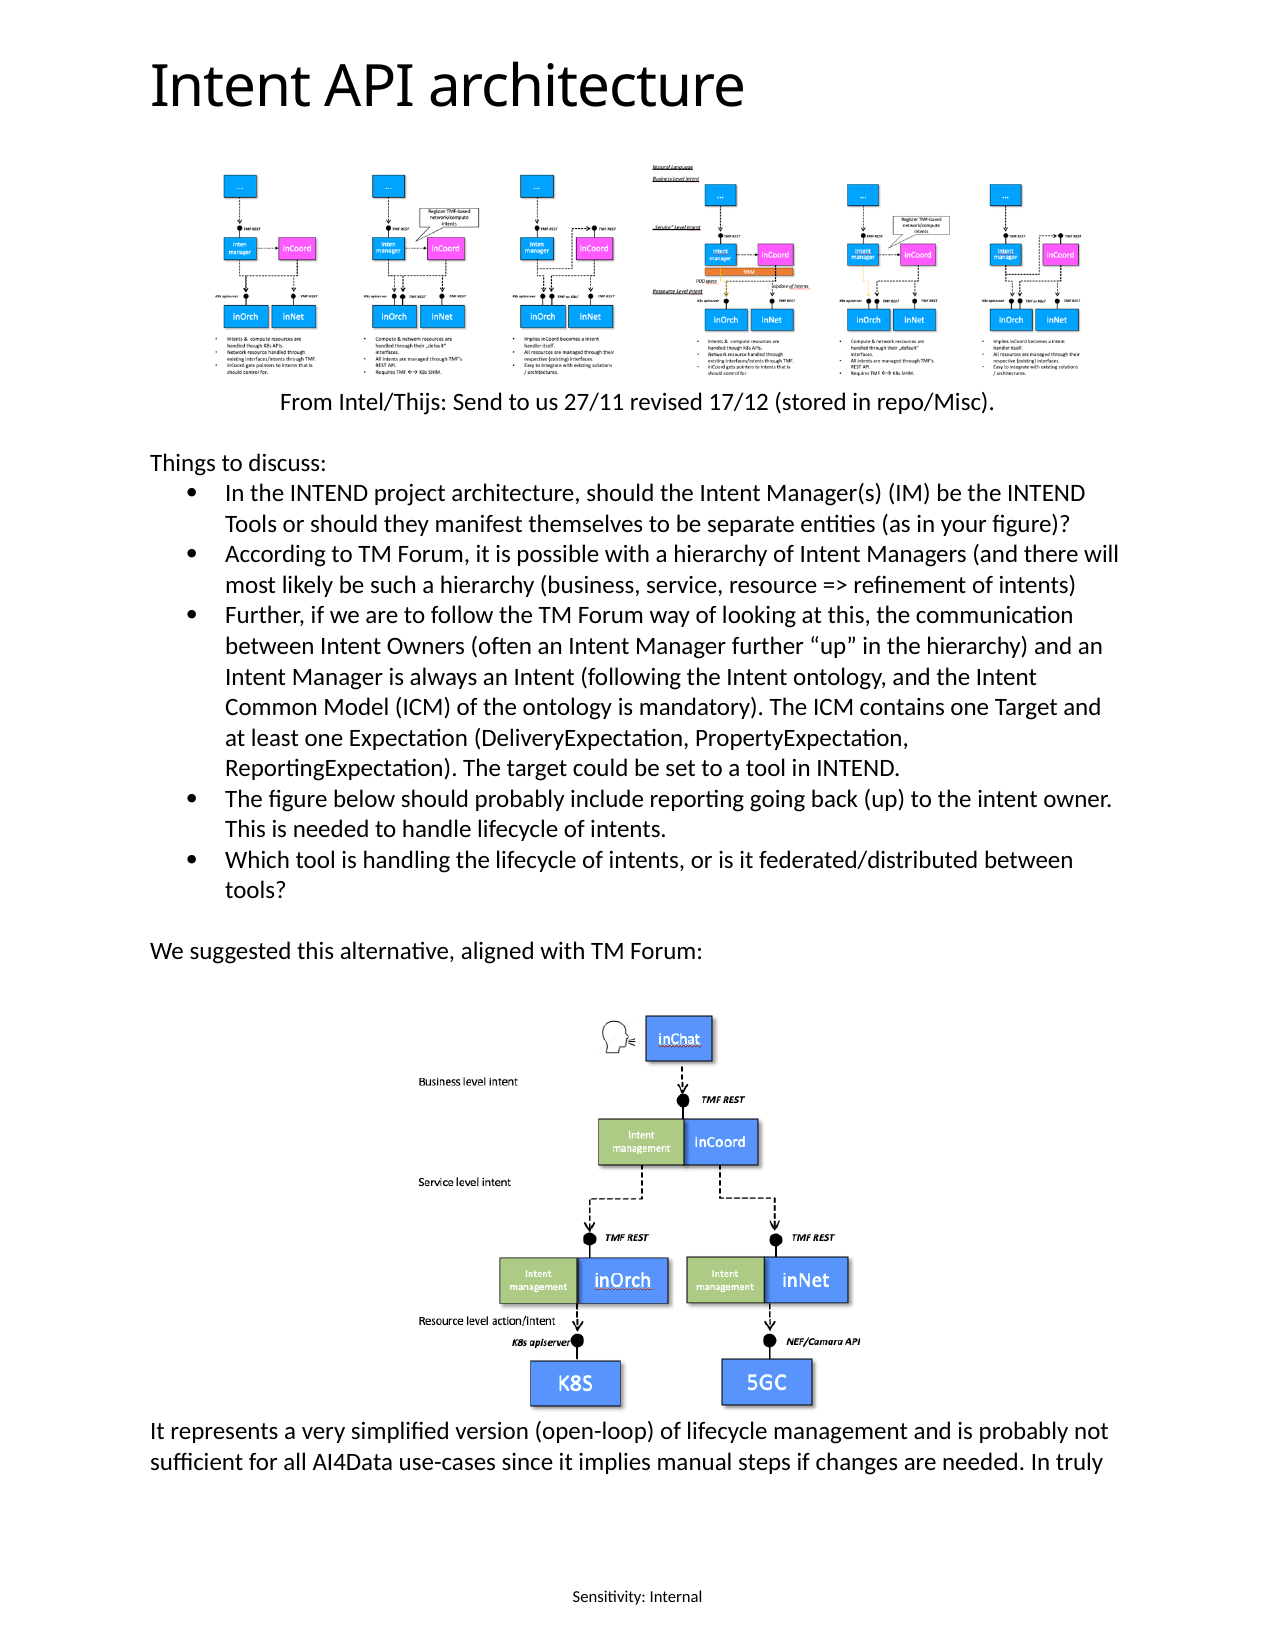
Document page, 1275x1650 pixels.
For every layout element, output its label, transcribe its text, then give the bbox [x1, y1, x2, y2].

list Which tool is handling the lifecycle of intents, or is it federated/distributed between tools? [187, 844, 1125, 905]
text From Intel/Thijs: Send to us 27/11 revised 17/12 (stored in repo/Misc). [150, 386, 1125, 417]
text Things to discuss: [150, 447, 1125, 478]
title Intent API architecture [150, 44, 1125, 123]
picture [414, 996, 861, 1416]
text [150, 1416, 1125, 1477]
list According to TM Forum, it is possible with a hierarchy of Intent Managers (and there will most likely be such a hierarchy (business, service, resource => refinement of intents) [187, 539, 1125, 600]
picture [651, 163, 1083, 378]
list In the INTEND project architecture, should the Intent Manager(s) (IM) be the INTEND Tools or should they manifest themselves to be separate entities (as in your figure)? [187, 478, 1125, 539]
list Further, if we are to follow the TM Forum way of looking at this, the communication between Intent Owners (often an Intent Manager further “up” in the hierarchy) and an Intent Manager is always an Intent (following the Intent ontology, and the Intent Common Model (ICM) of the ontology is mandatory). The ICM contains one Target and at least one Expectation (DeliveryExpectation, PropertyExpectation, ReportingExpectation). The target could be set to a tool in INTEND. [187, 600, 1125, 783]
picture [192, 161, 619, 378]
list The figure below should probably include reporting going back (up) to the intent owner. This is needed to handle lifecycle of intents. [187, 783, 1125, 844]
text We suggested this alternative, aligned with TM Forum: [150, 935, 1125, 966]
